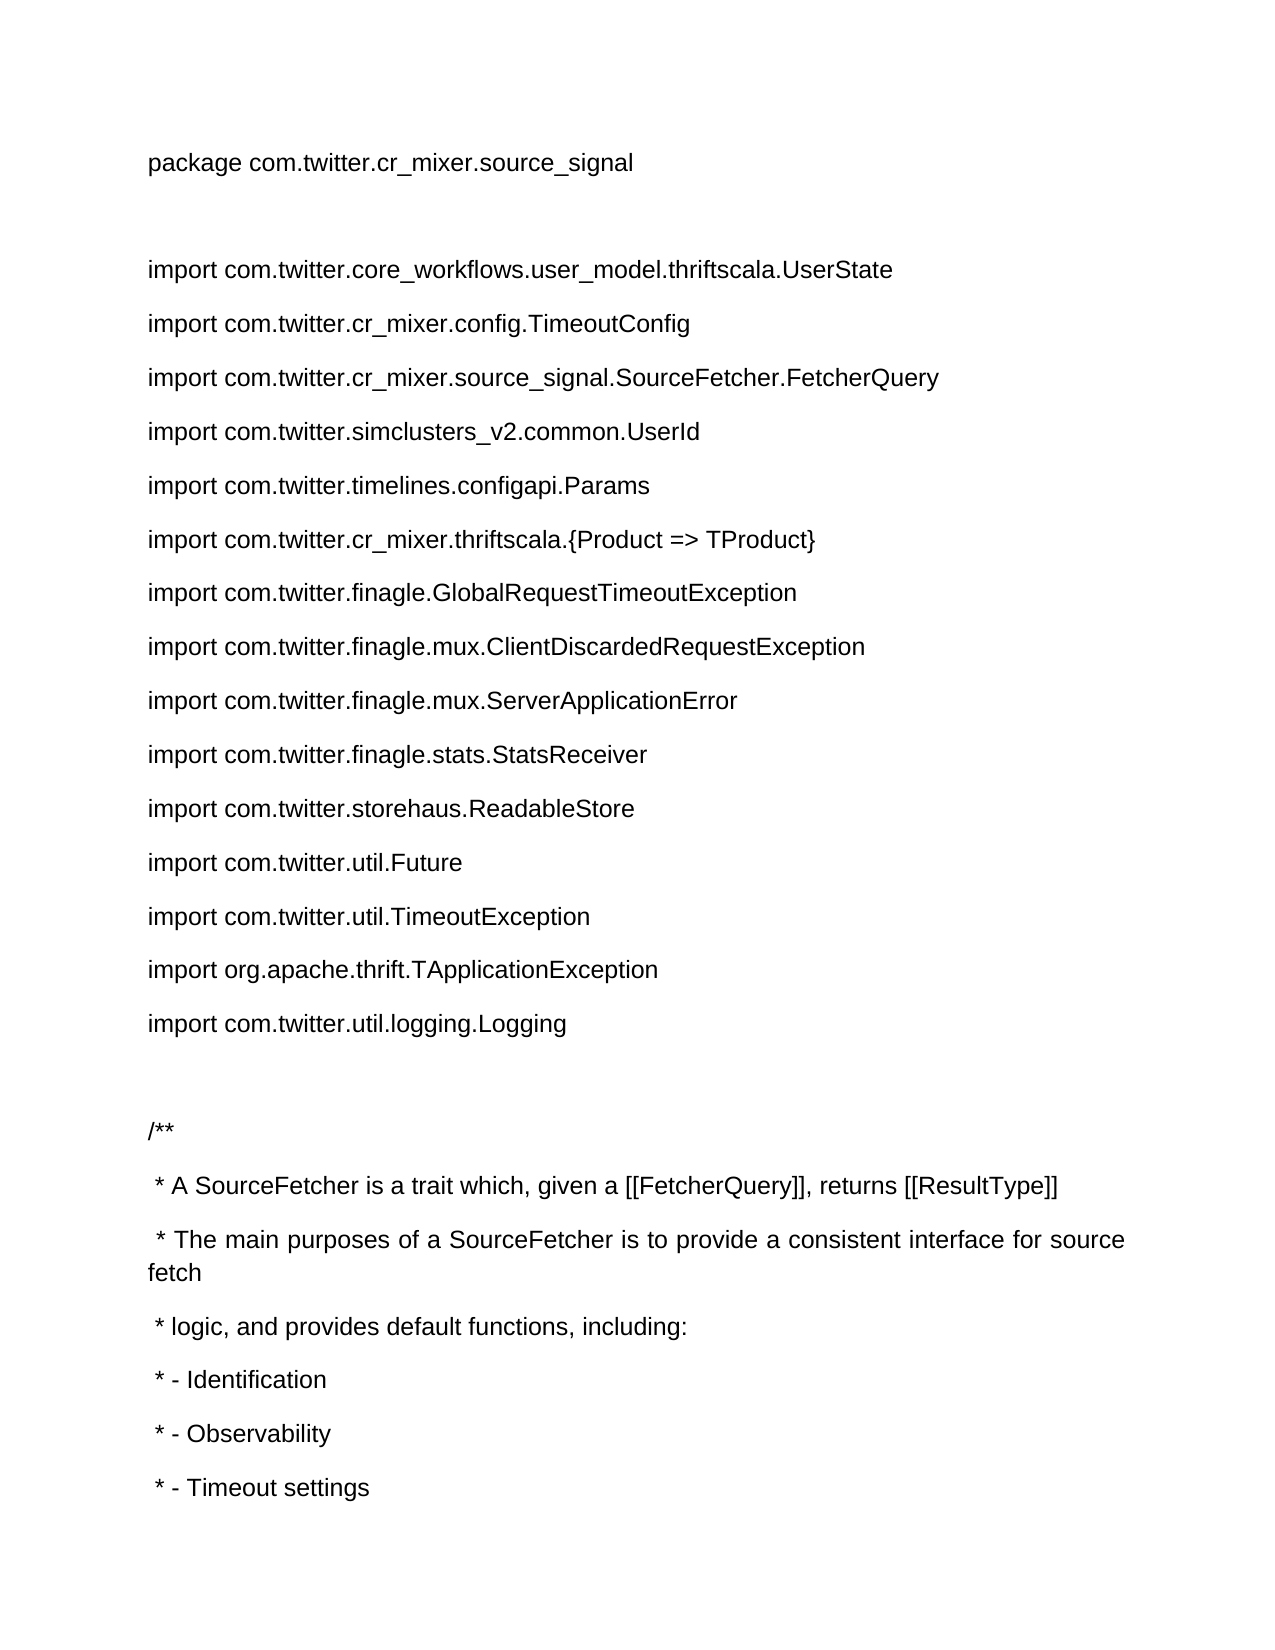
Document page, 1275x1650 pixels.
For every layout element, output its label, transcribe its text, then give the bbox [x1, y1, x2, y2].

text /** [148, 1117, 1127, 1146]
text * - Timeout settings [148, 1473, 1127, 1502]
text import com.twitter.simclusters_v2.common.UserId [148, 417, 1127, 446]
text import com.twitter.finagle.stats.StatsReceiver [148, 740, 1127, 769]
text * The main purposes of a SourceFetcher is to provide a consistent interface for source fetch [148, 1225, 1127, 1286]
text * A SourceFetcher is a trait which, given a [[FetcherQuery]], returns [[ResultType]] [148, 1171, 1127, 1199]
text import com.twitter.finagle.GlobalRequestTimeoutException [148, 578, 1127, 607]
text import com.twitter.finagle.mux.ClientDiscardedRequestException [148, 632, 1127, 661]
text import com.twitter.util.TimeoutException [148, 902, 1127, 930]
text import com.twitter.util.logging.Logging [148, 1009, 1127, 1038]
text * - Observability [148, 1419, 1127, 1448]
text import com.twitter.cr_mixer.source_signal.SourceFetcher.FetcherQuery [148, 363, 1127, 392]
text import com.twitter.core_workflows.user_model.thriftscala.UserState [148, 255, 1127, 284]
text import com.twitter.timelines.configapi.Params [148, 471, 1127, 499]
text import com.twitter.cr_mixer.config.TimeoutConfig [148, 309, 1127, 338]
text import com.twitter.cr_mixer.thriftscala.{Product => TProduct} [148, 524, 1127, 553]
text * - Identification [148, 1365, 1127, 1394]
text import com.twitter.storehaus.ReadableStore [148, 794, 1127, 823]
text package com.twitter.cr_mixer.source_signal [148, 148, 1127, 176]
text import com.twitter.finagle.mux.ServerApplicationError [148, 686, 1127, 715]
text * logic, and provides default functions, including: [148, 1312, 1127, 1340]
text import com.twitter.util.Future [148, 848, 1127, 876]
text import org.apache.thrift.TApplicationException [148, 955, 1127, 984]
